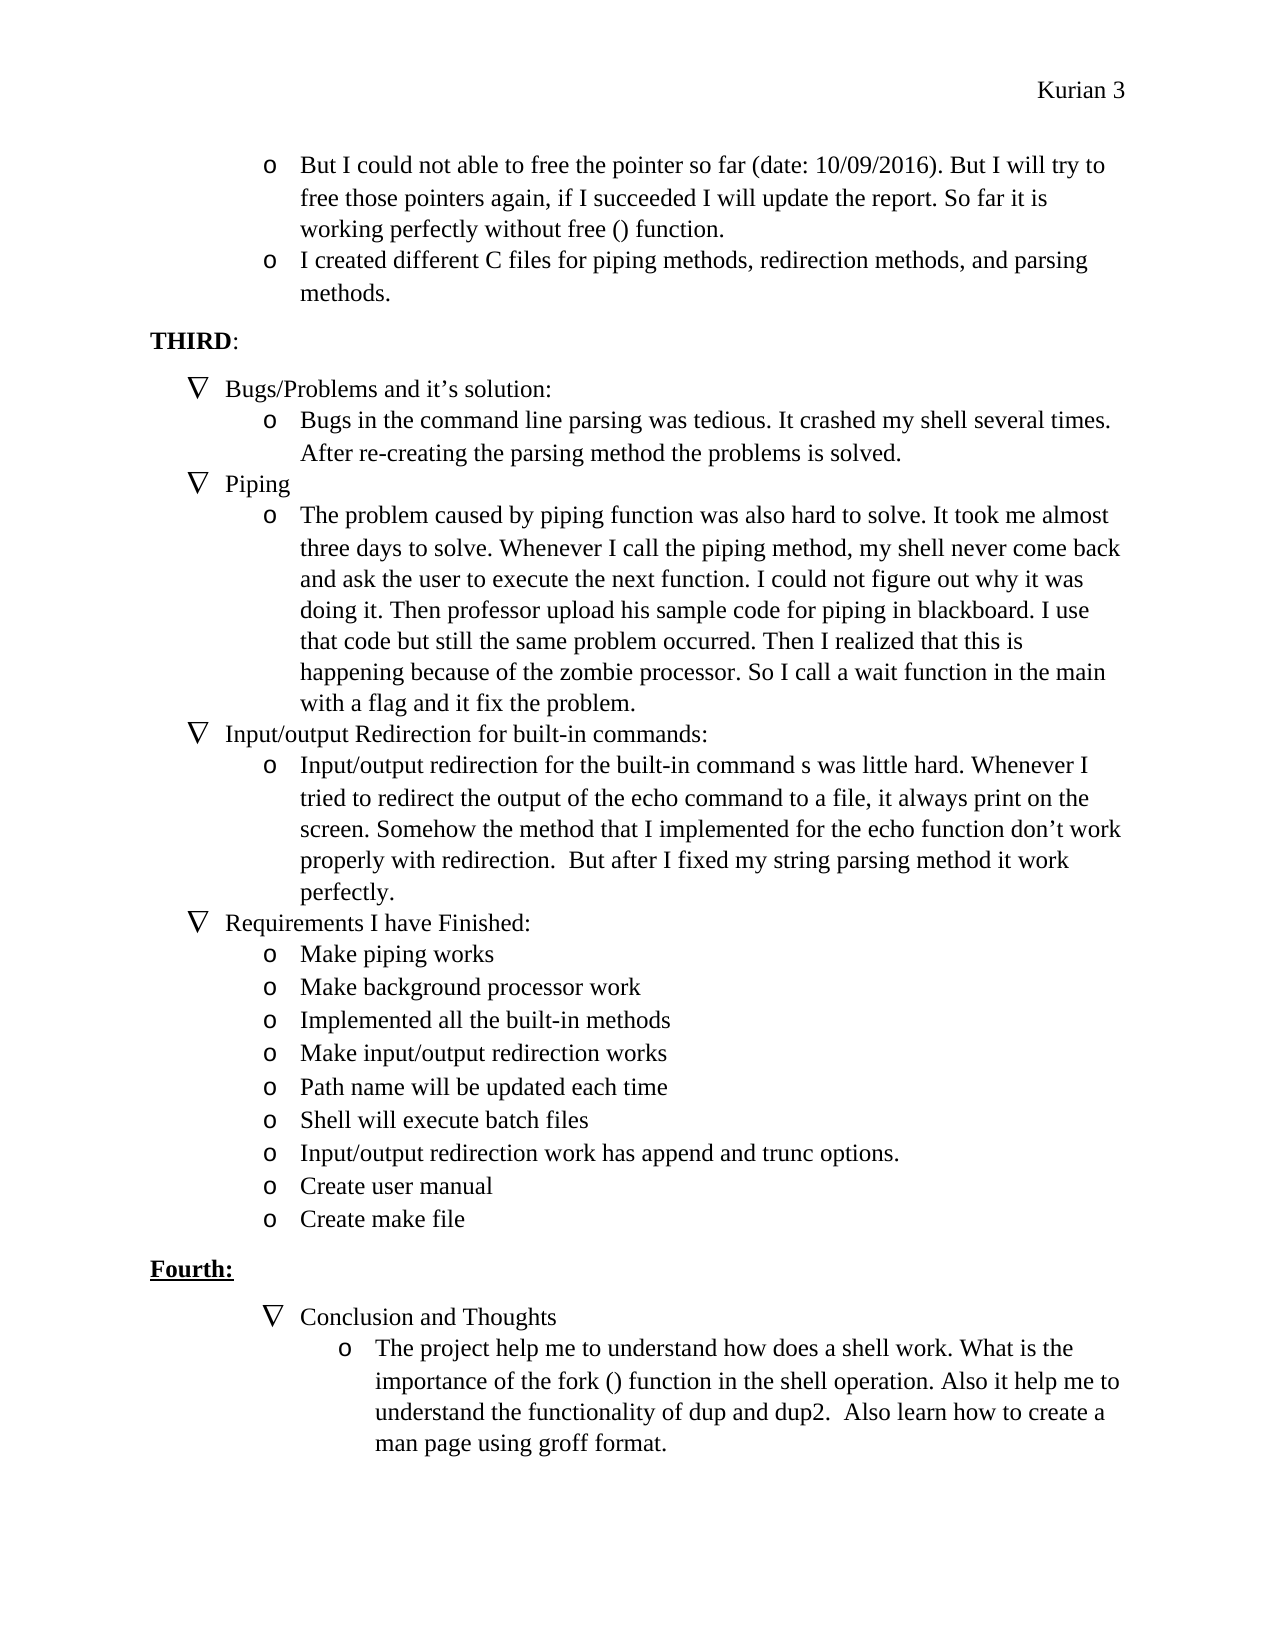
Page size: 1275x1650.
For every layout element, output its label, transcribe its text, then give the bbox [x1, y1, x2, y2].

list Input/output Redirection for built-in commands: [187, 719, 1125, 748]
list Make background processor work [262, 972, 1125, 1003]
list Bugs in the command line parsing was tedious. It crashed my shell several times. After re-creating the parsing method the problems is solved. [262, 405, 1125, 467]
text THIRD: [150, 326, 1125, 355]
list Make piping works [262, 939, 1125, 969]
list Make input/output redirection works [262, 1038, 1125, 1069]
list Conclusion and Thoughts [262, 1302, 1125, 1331]
list Implemented all the built-in methods [262, 1005, 1125, 1036]
list Path name will be updated each time [262, 1072, 1125, 1102]
list Shell will execute batch files [262, 1105, 1125, 1136]
list Create user manual [262, 1171, 1125, 1202]
list The problem caused by piping function was also hard to solve. It took me almost three days to solve. Whenever I call the piping method, my shell never come back and ask the user to execute the next function. I could not figure out why it was doing it. Then professor upload his sample code for piping in blackboard. I use that code but still the same problem occurred. Then I realized that this is happening because of the zombie processor. So I call a wait function in the main with a flag and it fix the problem. [262, 500, 1125, 717]
list Create make file [262, 1204, 1125, 1235]
list Requirements I have Finished: [187, 908, 1125, 936]
list But I could not able to free the pointer so far (date: 10/09/2016). But I will try to free those pointers again, if I succeeded I will update the report. So far it is working perfectly without free () function. [262, 150, 1125, 243]
list The project help me to understand how does a shell work. What is the importance of the fork () function in the shell operation. Also it help me to understand the functionality of dup and dup2. Also learn how to create a man page using groff format. [337, 1333, 1125, 1457]
list Bugs/Problems and it’s solution: [187, 374, 1125, 402]
list I created different C files for piping methods, redirection methods, and parsing methods. [262, 245, 1125, 307]
list Piping [187, 469, 1125, 498]
list Input/output redirection work has append and trunc options. [262, 1138, 1125, 1169]
text Fourth: [150, 1254, 1125, 1283]
list Input/output redirection for the built-in command s was little hard. Whenever I tried to redirect the output of the echo command to a file, it always print on the screen. Somehow the method that I implemented for the echo function don’t work properly with redirection. But after I fixed my string parsing method it work perfectly. [262, 750, 1125, 905]
